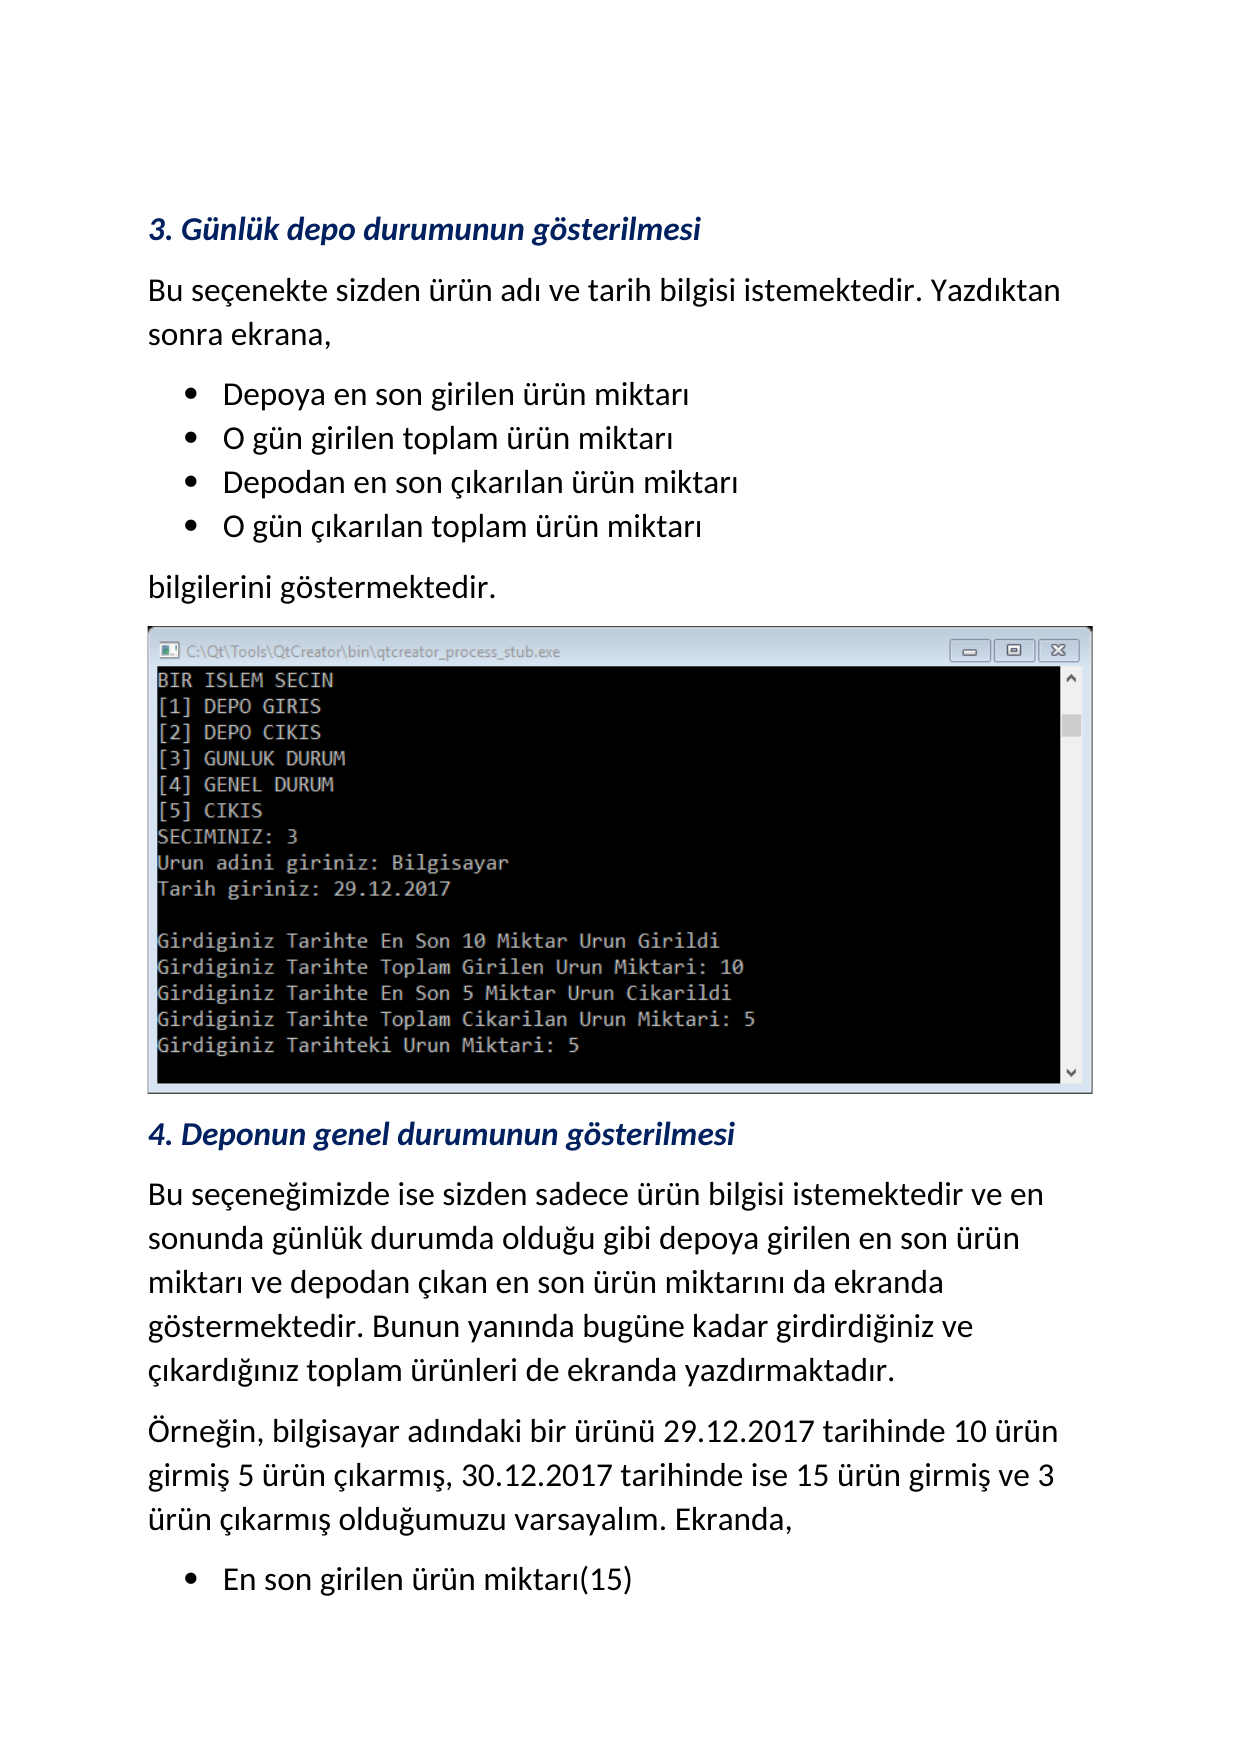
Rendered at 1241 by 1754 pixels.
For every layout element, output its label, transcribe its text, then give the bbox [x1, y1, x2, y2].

text Bu seçeneğimizde ise sizden sadece ürün bilgisi istemektedir ve en sonunda günlük durumda olduğu gibi depoya girilen en son ürün miktarı ve depodan çıkan en son ürün miktarını da ekranda göstermektedir. Bunun yanında bugüne kadar girdirdiğiniz ve çıkardığınız toplam ürünleri de ekranda yazdırmaktadır. [148, 1173, 1093, 1390]
list O gün çıkarılan toplam ürün miktarı [185, 505, 1093, 546]
text Bu seçenekte sizden ürün adı ve tarih bilgisi istemektedir. Yazdıktan sonra ekrana, [148, 269, 1093, 353]
text bilgilerini göstermektedir. [148, 566, 1093, 607]
list Depoya en son girilen ürün miktarı [185, 373, 1093, 414]
text Örneğin, bilgisayar adındaki bir ürünü 29.12.2017 tarihinde 10 ürün girmiş 5 ürün çıkarmış, 30.12.2017 tarihinde ise 15 ürün girmiş ve 3 ürün çıkarmış olduğumuzu varsayalım. Ekranda, [148, 1410, 1093, 1538]
list O gün girilen toplam ürün miktarı [185, 417, 1093, 458]
text 4. Deponun genel durumunun gösterilmesi [148, 1113, 1093, 1153]
list En son girilen ürün miktarı(15) [185, 1558, 1093, 1599]
list Depodan en son çıkarılan ürün miktarı [185, 461, 1093, 502]
text 3. Günlük depo durumunun gösterilmesi [148, 208, 1093, 249]
